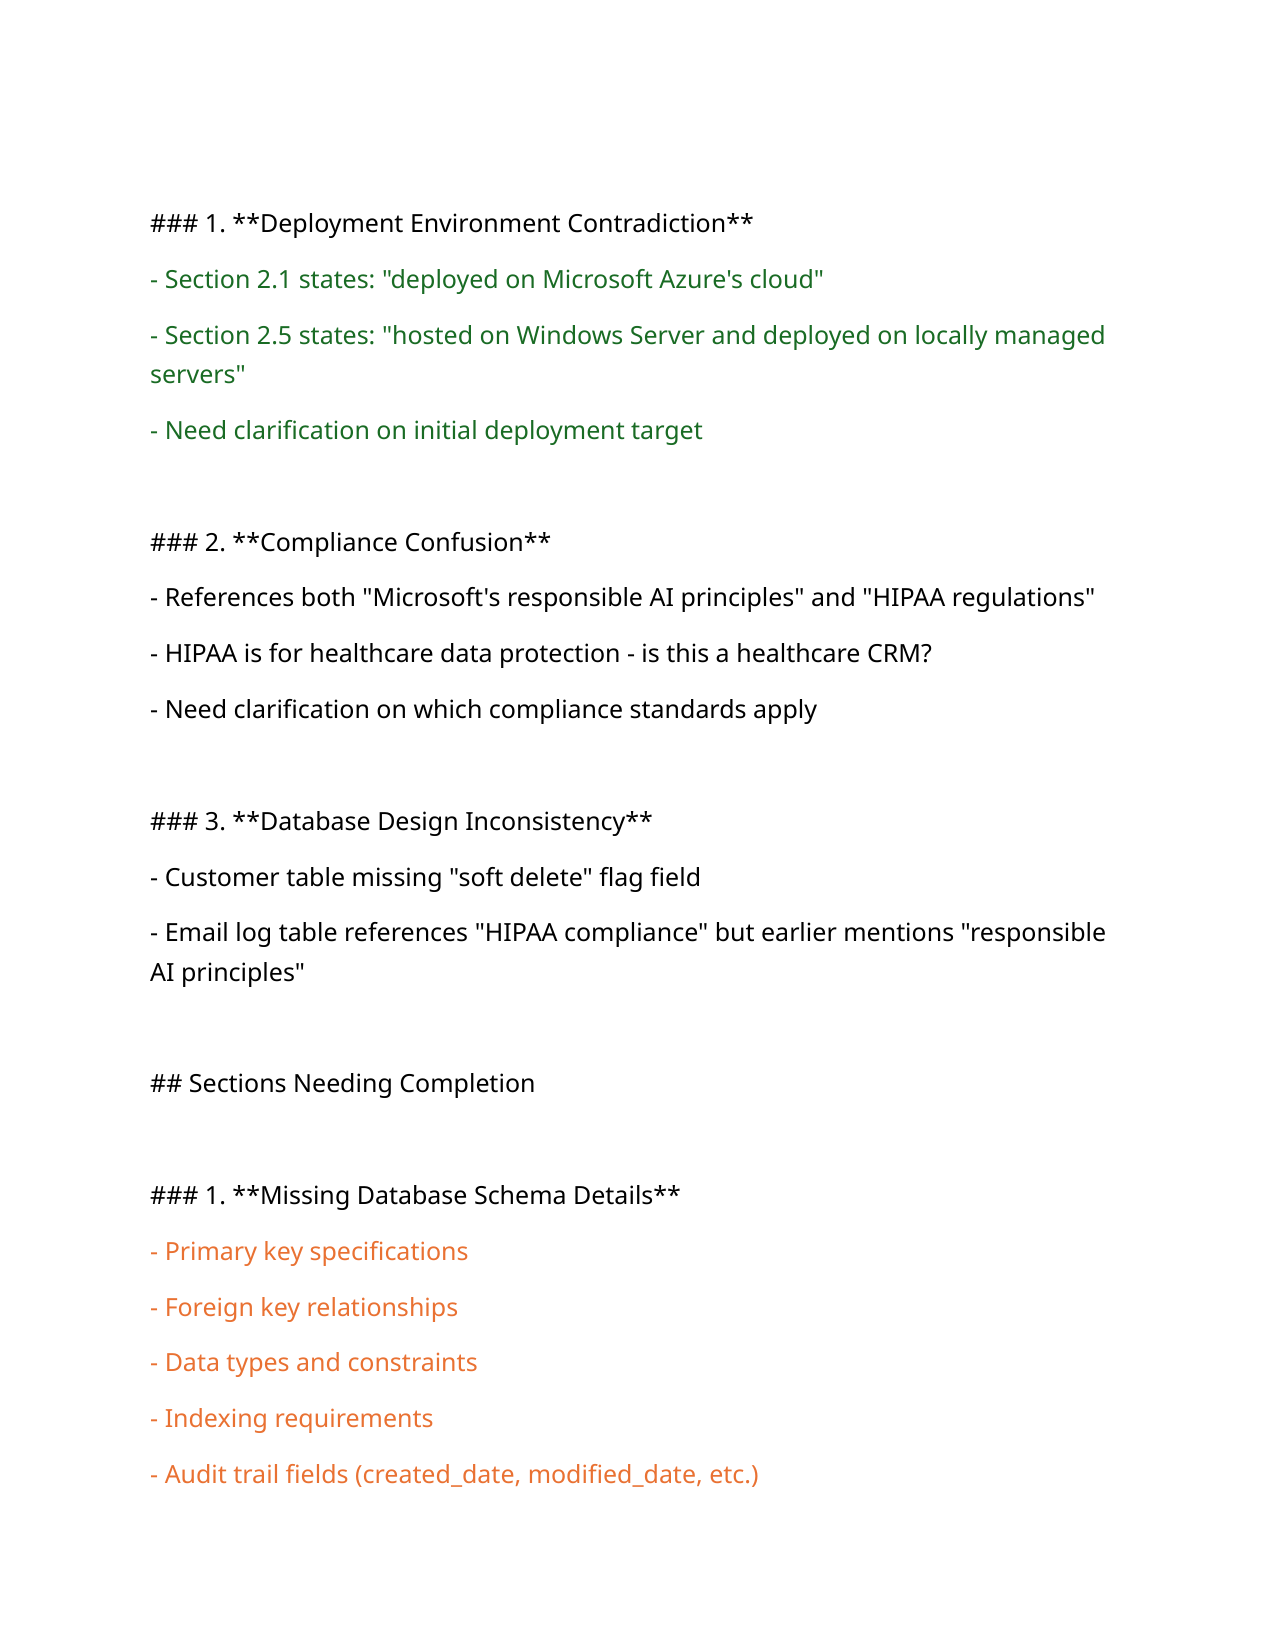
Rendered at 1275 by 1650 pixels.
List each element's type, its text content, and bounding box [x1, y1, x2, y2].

text - Need clarification on which compliance standards apply [150, 692, 1125, 726]
text - Audit trail fields (created_date, modified_date, etc.) [150, 1457, 1125, 1491]
text - Foreign key relationships [150, 1289, 1125, 1323]
text - Email log table references "HIPAA compliance" but earlier mentions "responsible AI principles" [150, 915, 1125, 988]
text - Need clarification on initial deployment target [150, 412, 1125, 447]
text - Section 2.5 states: "hosted on Windows Server and deployed on locally managed servers" [150, 317, 1125, 391]
text - Primary key specifications [150, 1233, 1125, 1267]
text - References both "Microsoft's responsible AI principles" and "HIPAA regulations" [150, 580, 1125, 614]
text - HIPAA is for healthcare data protection - is this a healthcare CRM? [150, 636, 1125, 670]
text ### 1. **Deployment Environment Contradiction** [150, 206, 1125, 240]
text ### 1. **Missing Database Schema Details** [150, 1177, 1125, 1212]
text - Indexing requirements [150, 1401, 1125, 1435]
text ### 3. **Database Design Inconsistency** [150, 803, 1125, 837]
text ### 2. **Compliance Confusion** [150, 524, 1125, 558]
text - Customer table missing "soft delete" flag field [150, 859, 1125, 893]
text - Section 2.1 states: "deployed on Microsoft Azure's cloud" [150, 262, 1125, 296]
text - Data types and constraints [150, 1345, 1125, 1379]
text ## Sections Needing Completion [150, 1066, 1125, 1100]
